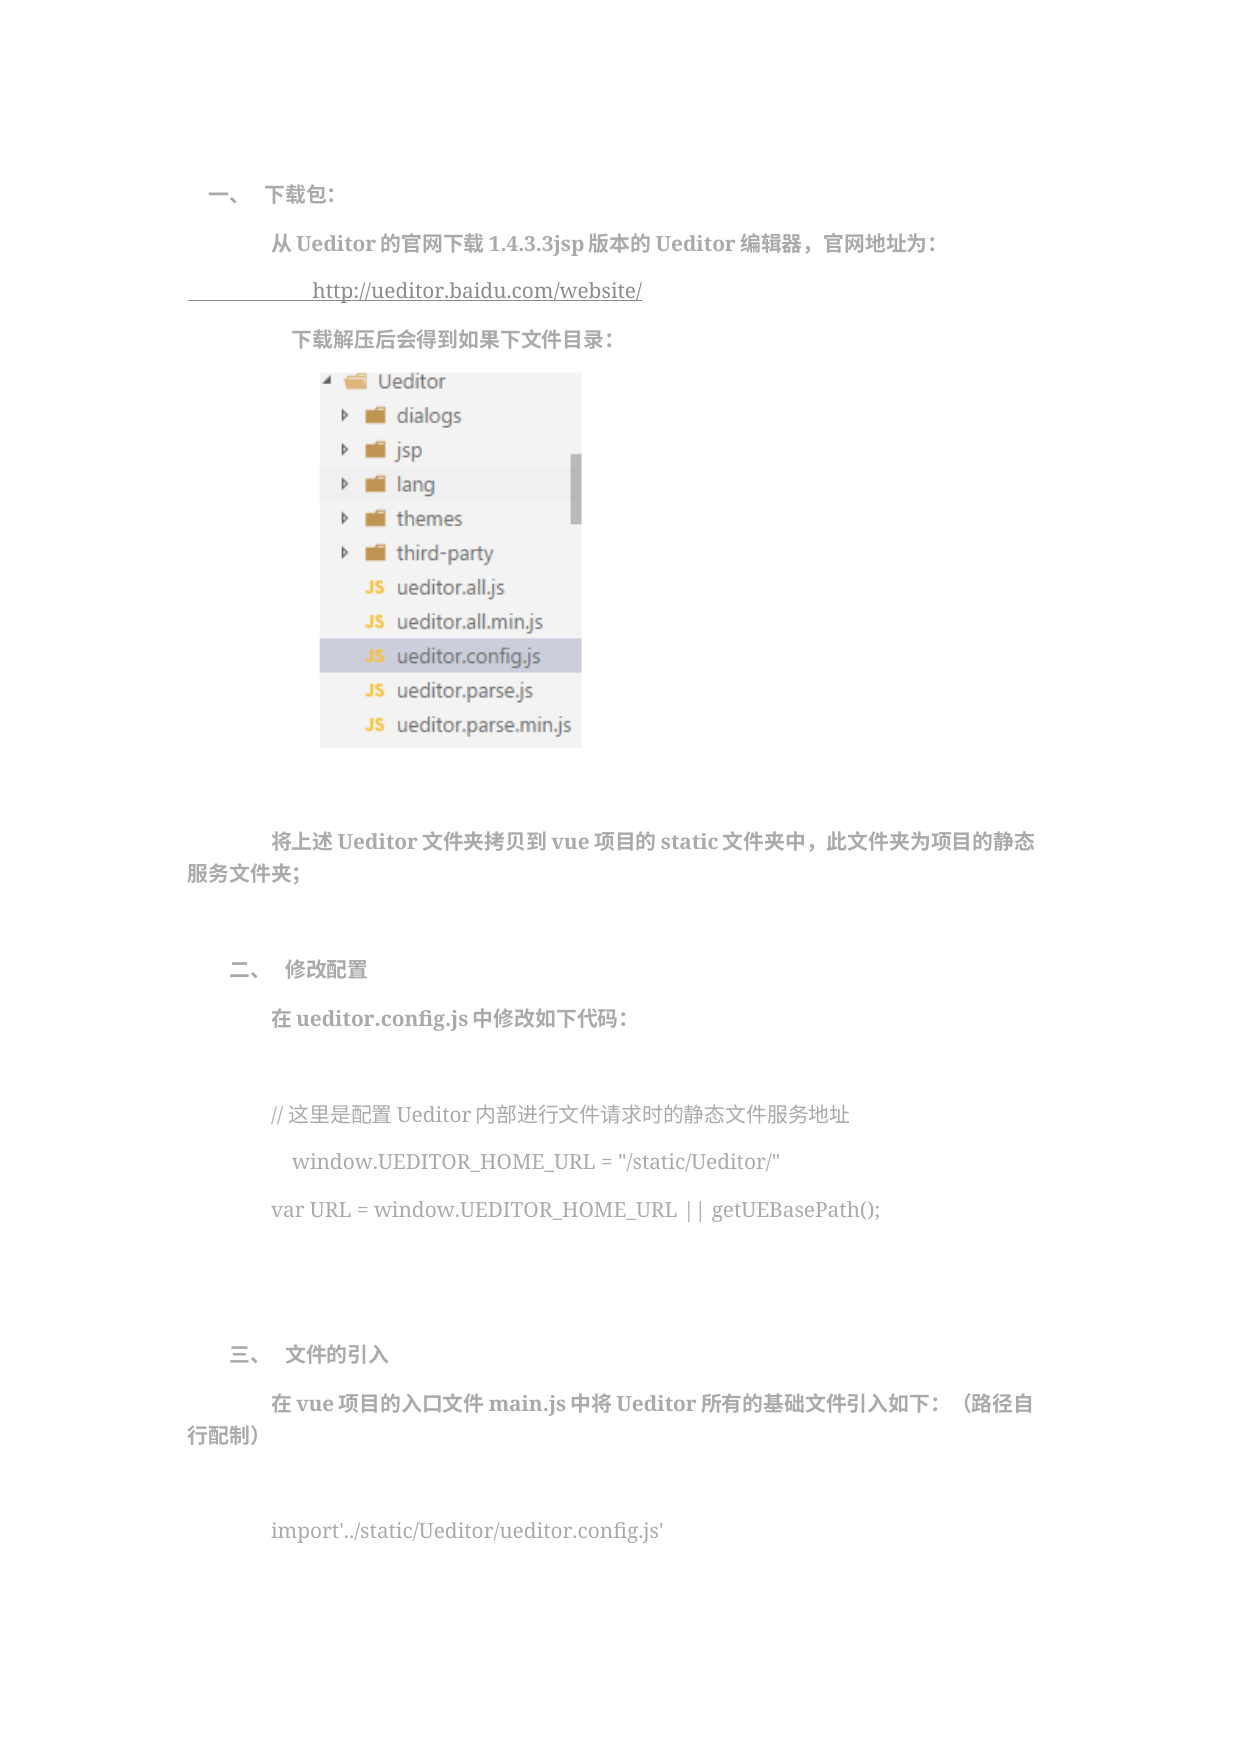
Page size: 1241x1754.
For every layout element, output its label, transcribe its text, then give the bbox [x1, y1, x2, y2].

text 从Ueditor的官网下载1.4.3.3jsp版本的Ueditor编辑器，官网地址为： [187, 226, 1053, 258]
text 在vue项目的入口文件main.js中将Ueditor所有的基础文件引入如下：（路径自行配制） [187, 1386, 1053, 1451]
picture [317, 370, 585, 751]
text window.UEDITOR_HOME_URL = "/static/Ueditor/" [187, 1145, 1053, 1178]
text var URL = window.UEDITOR_HOME_URL || getUEBasePath(); [187, 1193, 1053, 1226]
text import'../static/Ueditor/ueditor.config.js' [187, 1514, 1053, 1547]
text 在ueditor.config.js中修改如下代码： [187, 1001, 1053, 1033]
text http://ueditor.baidu.com/website/ [187, 274, 1053, 306]
text 一、 下载包： [187, 178, 1053, 210]
text 下载解压后会得到如果下文件目录： [187, 322, 1053, 354]
text // 这里是配置Ueditor内部进行文件请求时的静态文件服务地址 [187, 1097, 1053, 1129]
text 三、 文件的引入 [187, 1338, 1053, 1370]
text 将上述Ueditor文件夹拷贝到vue项目的static文件夹中，此文件夹为项目的静态服务文件夹； [187, 824, 1053, 889]
text 二、 修改配置 [187, 953, 1053, 985]
